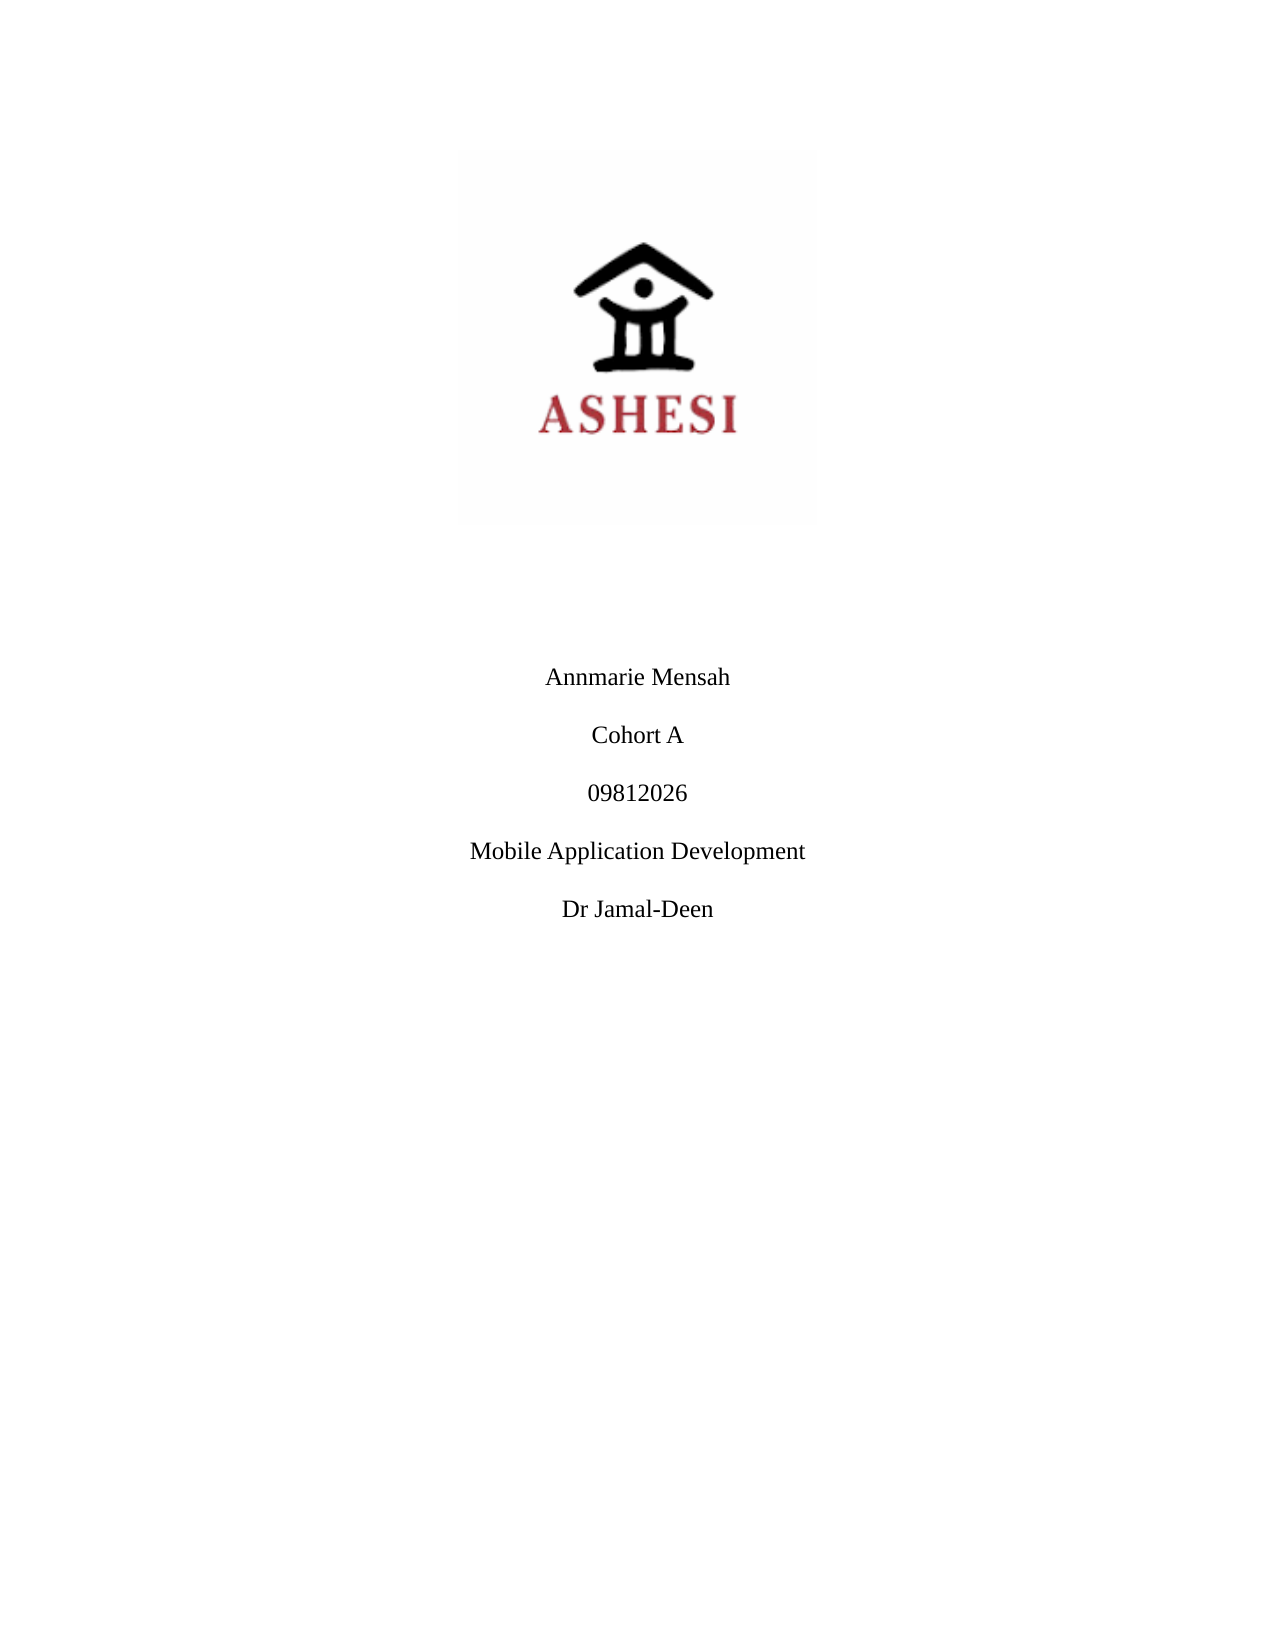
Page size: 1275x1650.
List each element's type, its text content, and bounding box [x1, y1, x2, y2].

text Cohort A [150, 720, 1125, 749]
text 09812026 [150, 778, 1125, 807]
text Annmarie Mensah [150, 662, 1125, 691]
text Mobile Application Development [150, 836, 1125, 865]
picture [458, 150, 817, 525]
text Dr Jamal-Deen [150, 894, 1125, 923]
